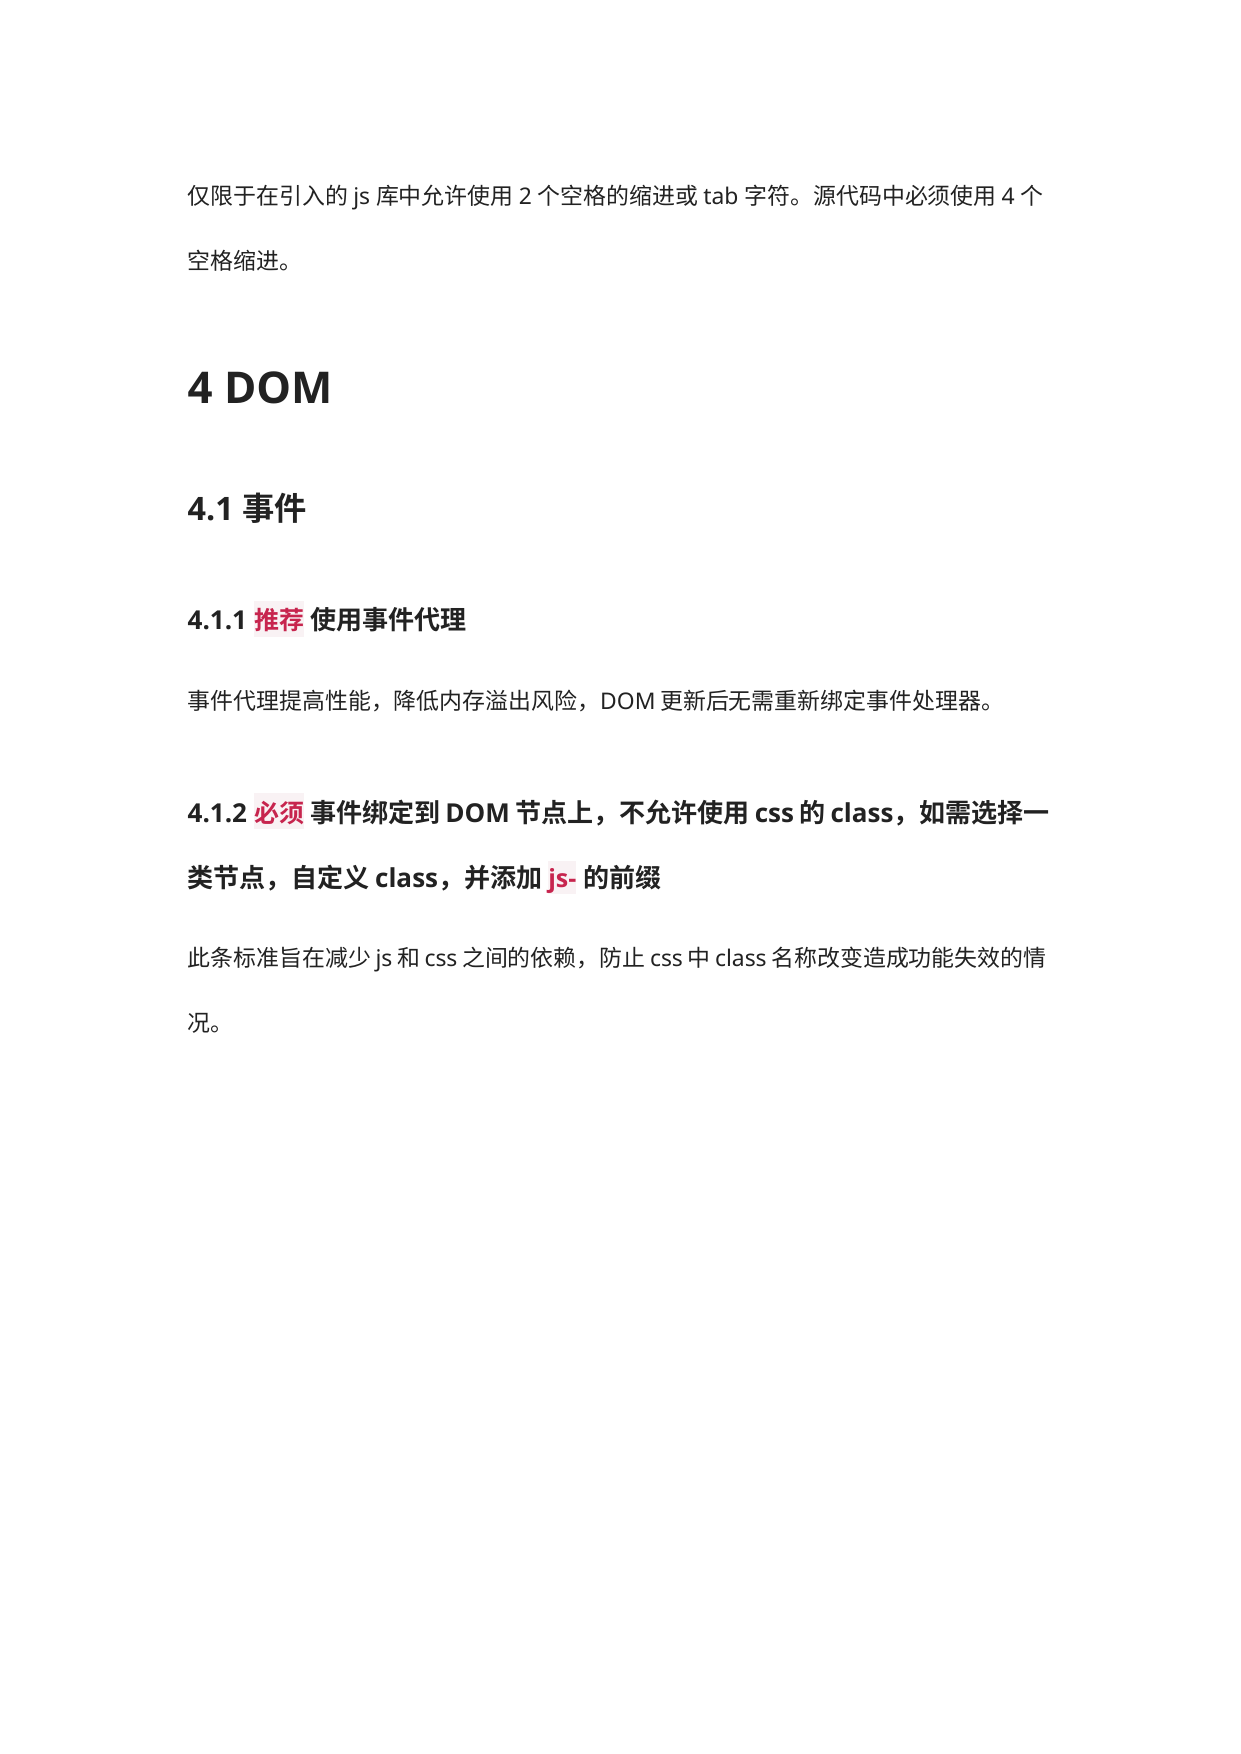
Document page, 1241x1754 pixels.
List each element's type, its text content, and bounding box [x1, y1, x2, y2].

subtitle 4 DOM [187, 354, 1053, 419]
text 事件代理提高性能，降低内存溢出风险，DOM更新后无需重新绑定事件处理器。 [187, 667, 1053, 732]
text 仅限于在引入的 js 库中允许使用 2 个空格的缩进或 tab 字符。源代码中必须使用 4 个空格缩进。 [187, 162, 1053, 292]
text 此条标准旨在减少js和css之间的依赖，防止css中class名称改变造成功能失效的情况。 [187, 924, 1053, 1054]
subtitle 4.1 事件 [187, 474, 1053, 539]
subtitle 4.1.1 推荐 使用事件代理 [187, 586, 1053, 651]
subtitle 4.1.2 必须 事件绑定到DOM节点上，不允许使用css的class，如需选择一类节点，自定义class，并添加 js- 的前缀 [187, 778, 1053, 908]
